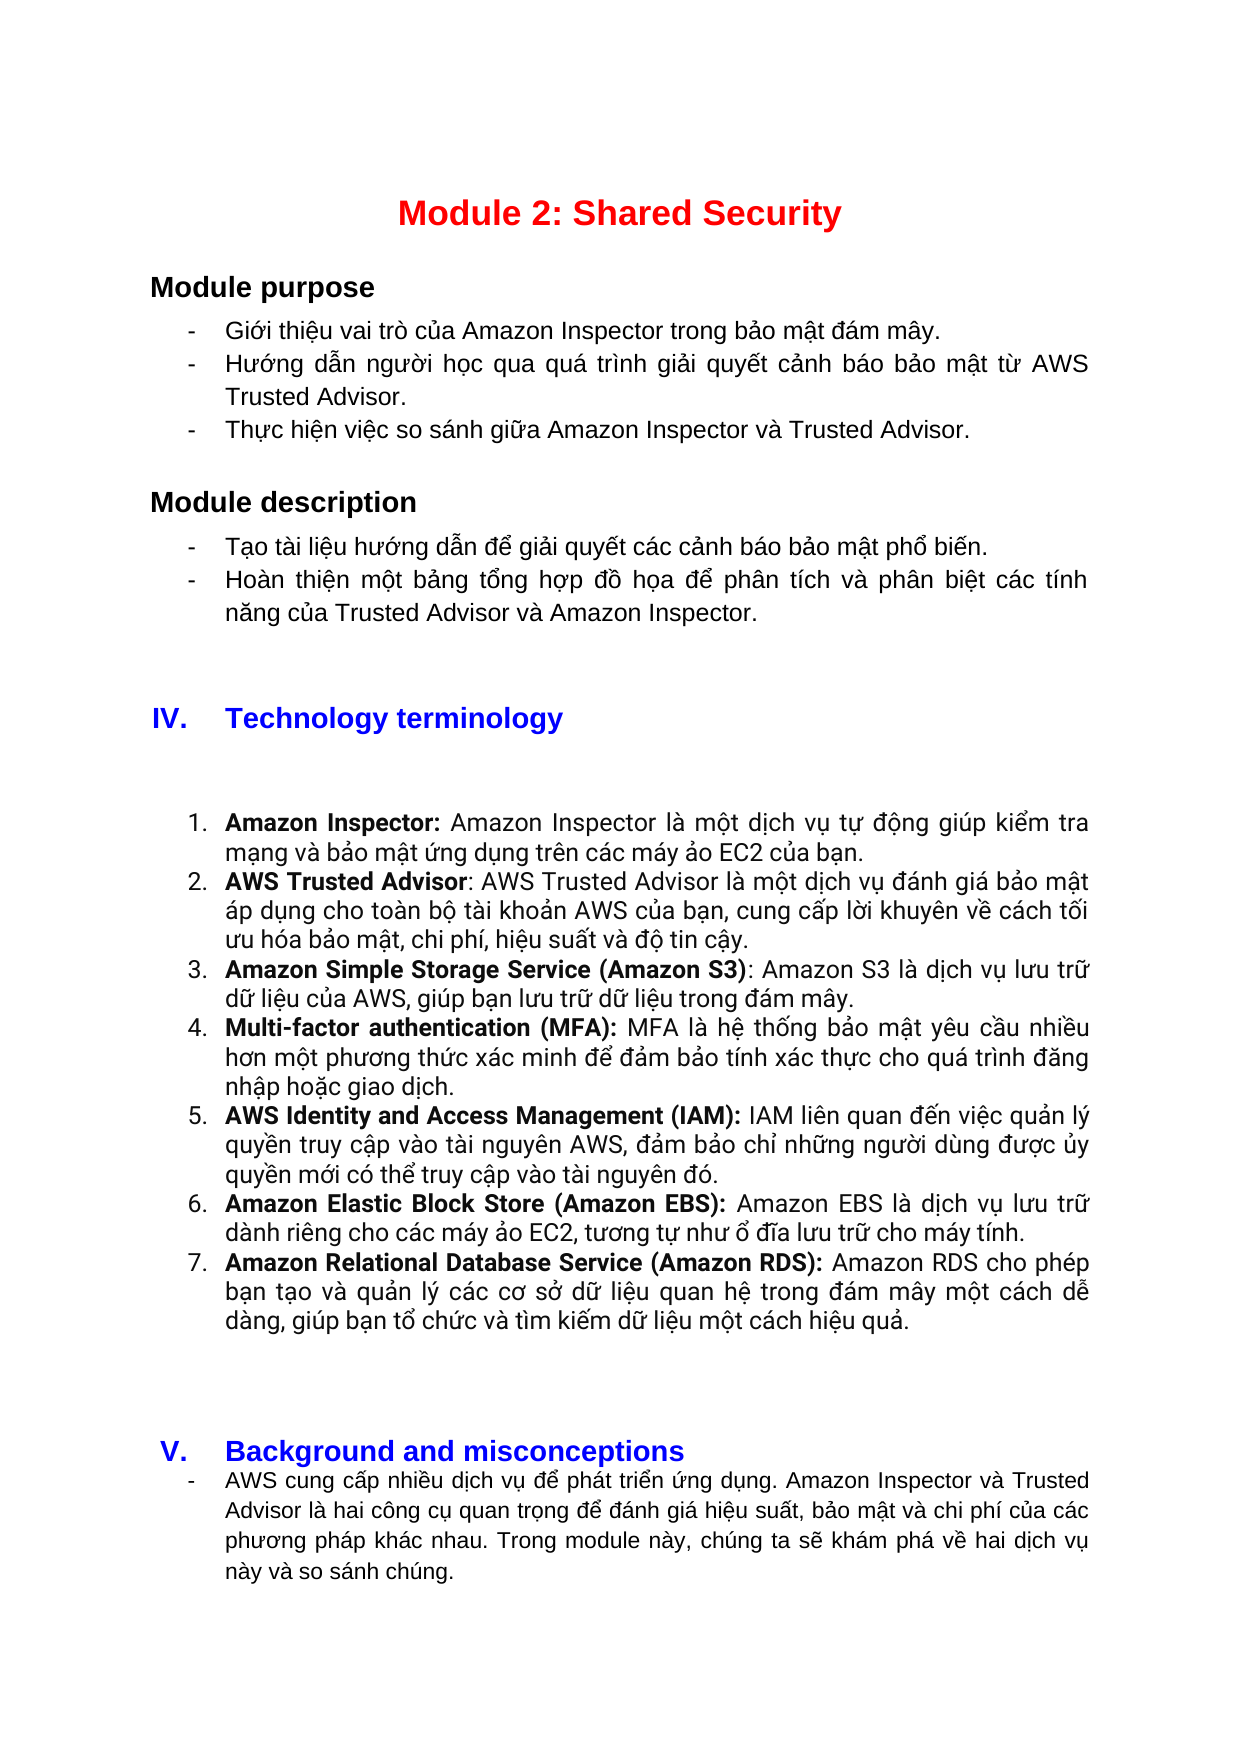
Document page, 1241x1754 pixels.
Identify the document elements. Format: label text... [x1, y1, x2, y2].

list Giới thiệu vai trò của Amazon Inspector trong bảo mật đám mây. [187, 316, 1090, 345]
subtitle Technology terminology [187, 701, 1090, 735]
subtitle Background and misconceptions [187, 1433, 1090, 1467]
list Hướng dẫn người học qua quá trình giải quyết cảnh báo bảo mật từ AWS Trusted Advisor. [187, 349, 1090, 411]
list AWS Identity and Access Management (IAM): IAM liên quan đến việc quản lý quyền truy cập vào tài nguyên AWS, đảm bảo chỉ những người dùng được ủy quyền mới có thể truy cập vào tài nguyên đó. [187, 1101, 1090, 1189]
subtitle Module 2: Shared Security [150, 192, 1090, 232]
subtitle Module purpose [150, 270, 1090, 303]
list Amazon Simple Storage Service (Amazon S3): Amazon S3 là dịch vụ lưu trữ dữ liệu của AWS, giúp bạn lưu trữ dữ liệu trong đám mây. [187, 955, 1090, 1013]
subtitle Module description [150, 486, 1090, 519]
list Multi-factor authentication (MFA): MFA là hệ thống bảo mật yêu cầu nhiều hơn một phương thức xác minh để đảm bảo tính xác thực cho quá trình đăng nhập hoặc giao dịch. [187, 1013, 1090, 1101]
list Tạo tài liệu hướng dẫn để giải quyết các cảnh báo bảo mật phổ biến. [187, 532, 1090, 560]
list Hoàn thiện một bảng tổng hợp đồ họa để phân tích và phân biệt các tính năng của Trusted Advisor và Amazon Inspector. [187, 564, 1090, 626]
list AWS cung cấp nhiều dịch vụ để phát triển ứng dụng. Amazon Inspector và Trusted Advisor là hai công cụ quan trọng để đánh giá hiệu suất, bảo mật và chi phí của các phương pháp khác nhau. Trong module này, chúng ta sẽ khám phá về hai dịch vụ này và so sánh chúng. [187, 1467, 1090, 1584]
list Amazon Elastic Block Store (Amazon EBS): Amazon EBS là dịch vụ lưu trữ dành riêng cho các máy ảo EC2, tương tự như ổ đĩa lưu trữ cho máy tính. [187, 1189, 1090, 1248]
list Amazon Relational Database Service (Amazon RDS): Amazon RDS cho phép bạn tạo và quản lý các cơ sở dữ liệu quan hệ trong đám mây một cách dễ dàng, giúp bạn tổ chức và tìm kiếm dữ liệu một cách hiệu quả. [187, 1248, 1090, 1336]
list Amazon Inspector: Amazon Inspector là một dịch vụ tự động giúp kiểm tra mạng và bảo mật ứng dụng trên các máy ảo EC2 của bạn. [187, 809, 1090, 867]
list AWS Trusted Advisor: AWS Trusted Advisor là một dịch vụ đánh giá bảo mật áp dụng cho toàn bộ tài khoản AWS của bạn, cung cấp lời khuyên về cách tối ưu hóa bảo mật, chi phí, hiệu suất và độ tin cậy. [187, 867, 1090, 955]
list Thực hiện việc so sánh giữa Amazon Inspector và Trusted Advisor. [187, 415, 1090, 444]
